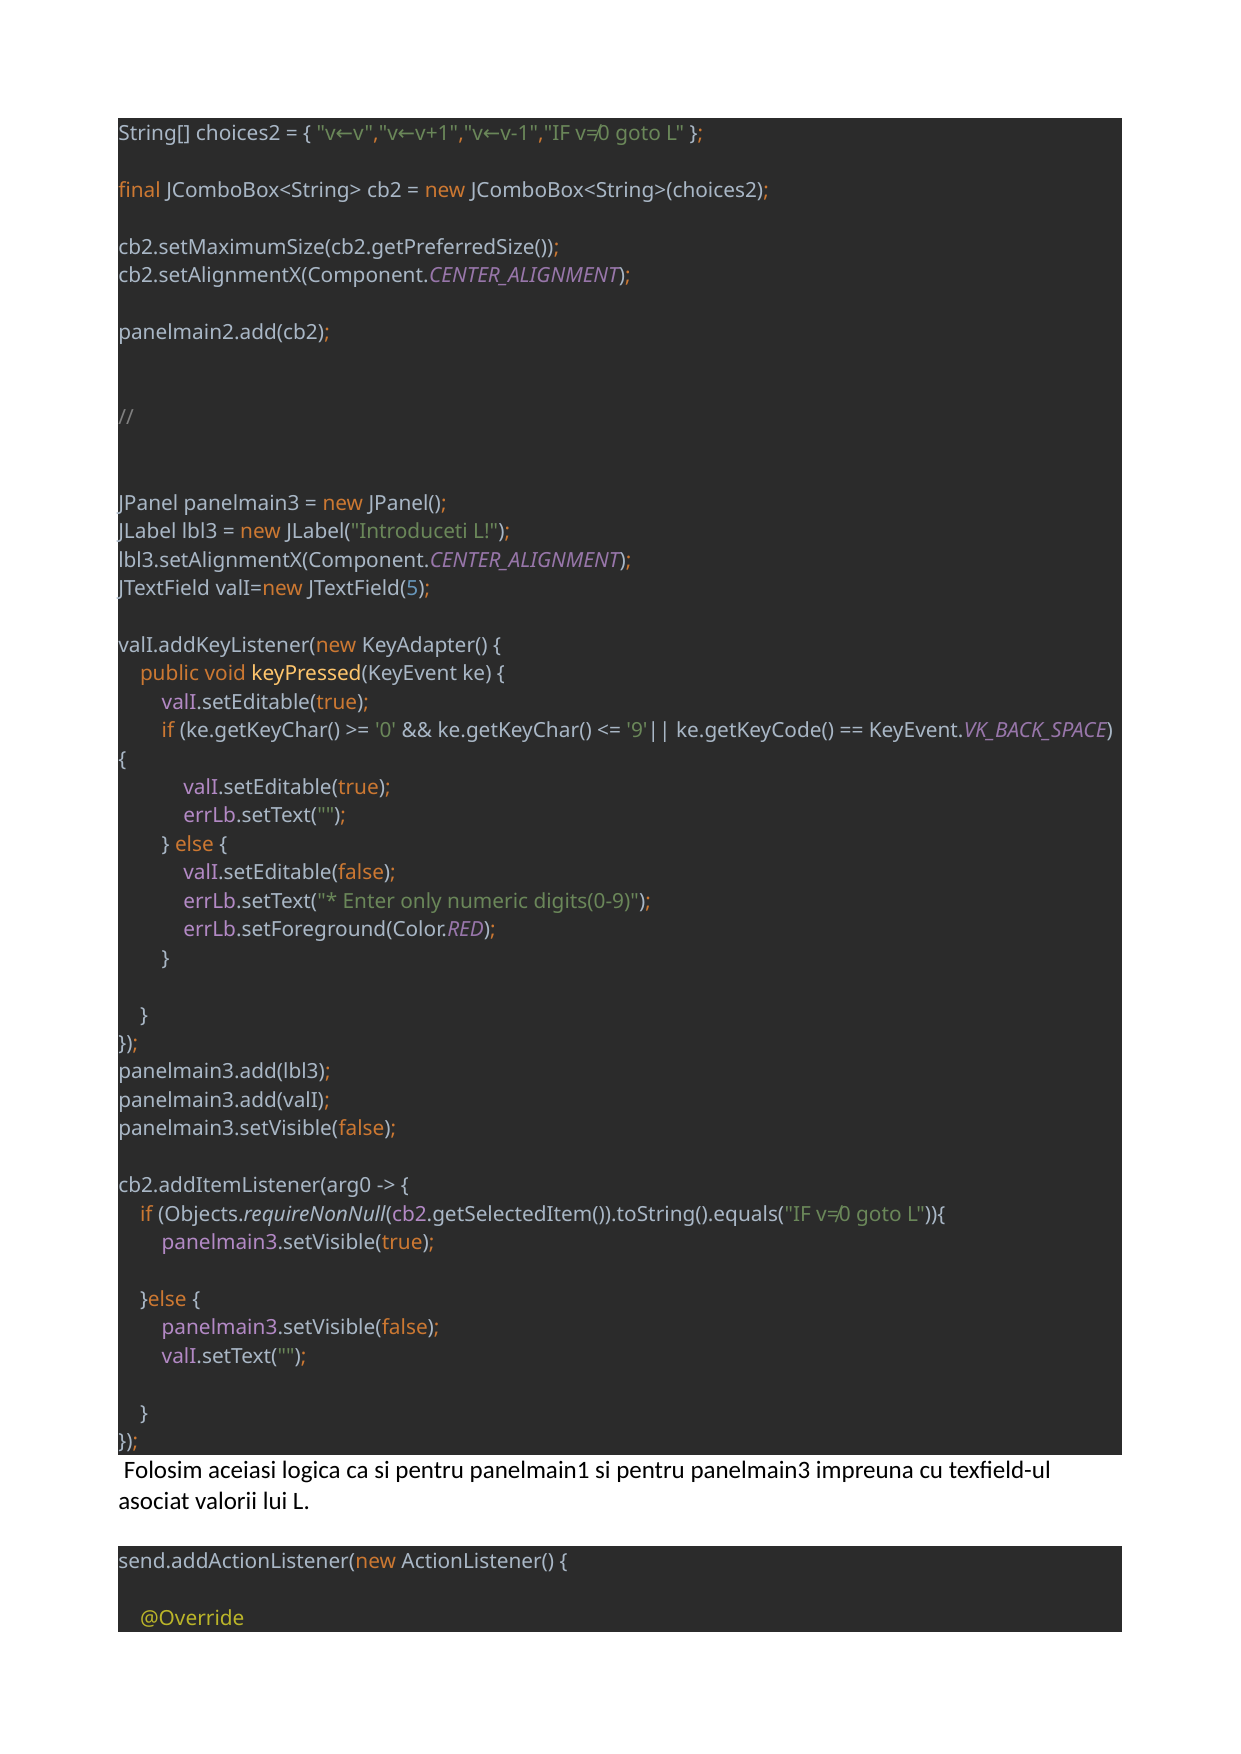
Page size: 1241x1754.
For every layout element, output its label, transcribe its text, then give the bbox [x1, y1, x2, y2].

text Folosim aceiasi logica ca si pentru panelmain1 si pentru panelmain3 impreuna cu texfield-ul asociat valorii lui L. [118, 1455, 1122, 1516]
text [118, 118, 1122, 1455]
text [118, 1546, 1122, 1632]
